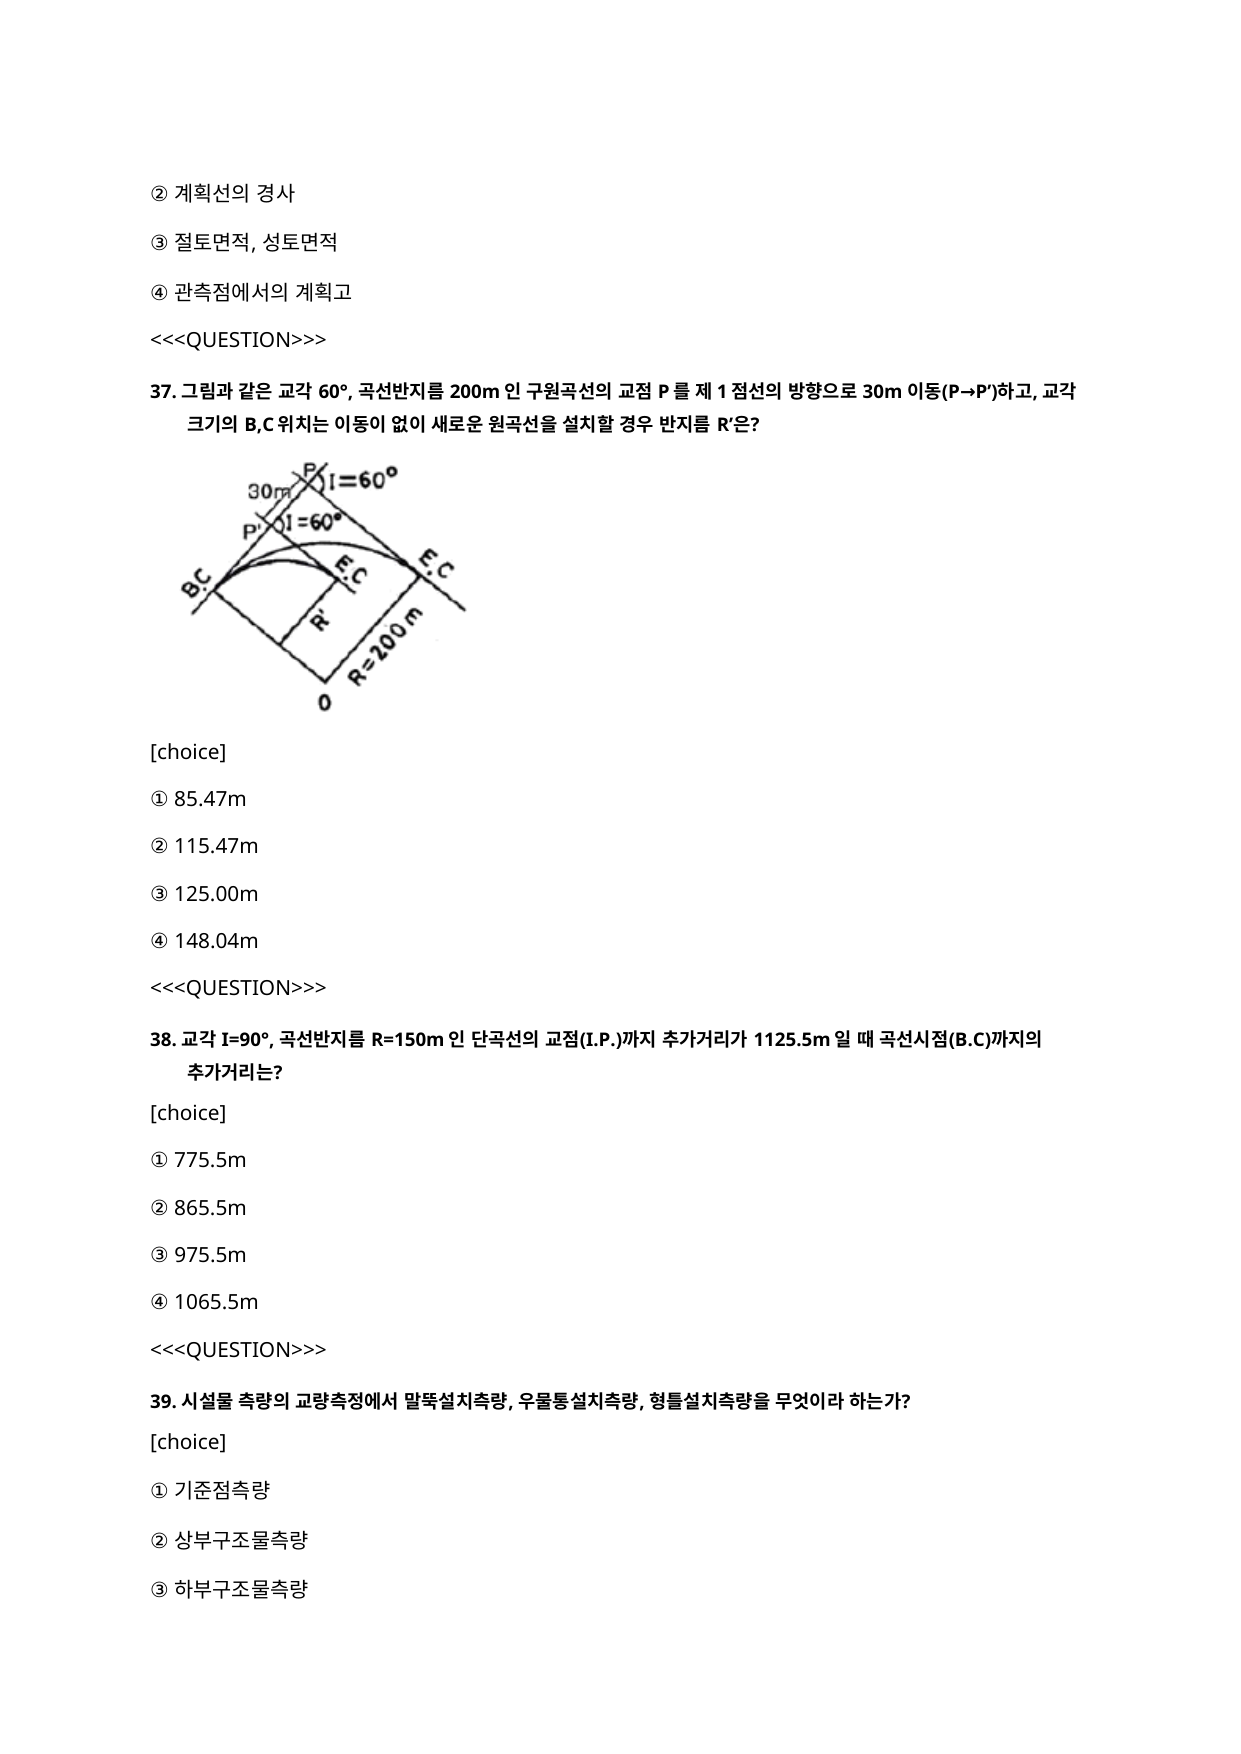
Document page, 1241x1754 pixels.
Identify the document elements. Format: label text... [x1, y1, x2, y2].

text <<<QUESTION>>> [150, 325, 1090, 354]
text ② 계획선의 경사 [150, 177, 1090, 207]
text <<<QUESTION>>> [150, 1335, 1090, 1363]
text 38. 교각 I=90°, 곡선반지름 R=150m인 단곡선의 교점(I.P.)까지 추가거리가 1125.5m일 때 곡선시점(B.C)까지의 추가거리는? [150, 1025, 1090, 1084]
text ② 상부구조물측량 [150, 1524, 1090, 1554]
text ② 115.47m [150, 831, 1090, 860]
text [choice] [150, 1427, 1090, 1456]
text [choice] [150, 1098, 1090, 1127]
text 37. 그림과 같은 교각 60°, 곡선반지름 200m인 구원곡선의 교점 P를 제1점선의 방향으로 30m 이동(P→P’)하고, 교각 크기의 B,C위치는 이동이 없이 새로운 원곡선을 설치할 경우 반지름 R’은? [150, 377, 1090, 437]
text ④ 148.04m [150, 926, 1090, 954]
text ④ 관측점에서의 계획고 [150, 276, 1090, 306]
text ① 775.5m [150, 1146, 1090, 1174]
text ① 기준점측량 [150, 1474, 1090, 1505]
text ② 865.5m [150, 1193, 1090, 1221]
text ③ 하부구조물측량 [150, 1573, 1090, 1603]
text 39. 시설물 측량의 교량측정에서 말뚝설치측량, 우물통설치측량, 형틀설치측량을 무엇이라 하는가? [150, 1386, 1090, 1413]
text ③ 절토면적, 성토면적 [150, 227, 1090, 257]
text [choice] [150, 737, 1090, 765]
text <<<QUESTION>>> [150, 973, 1090, 1002]
picture [169, 450, 478, 718]
text ③ 975.5m [150, 1240, 1090, 1269]
text ④ 1065.5m [150, 1287, 1090, 1316]
text ① 85.47m [150, 784, 1090, 813]
text ③ 125.00m [150, 879, 1090, 907]
